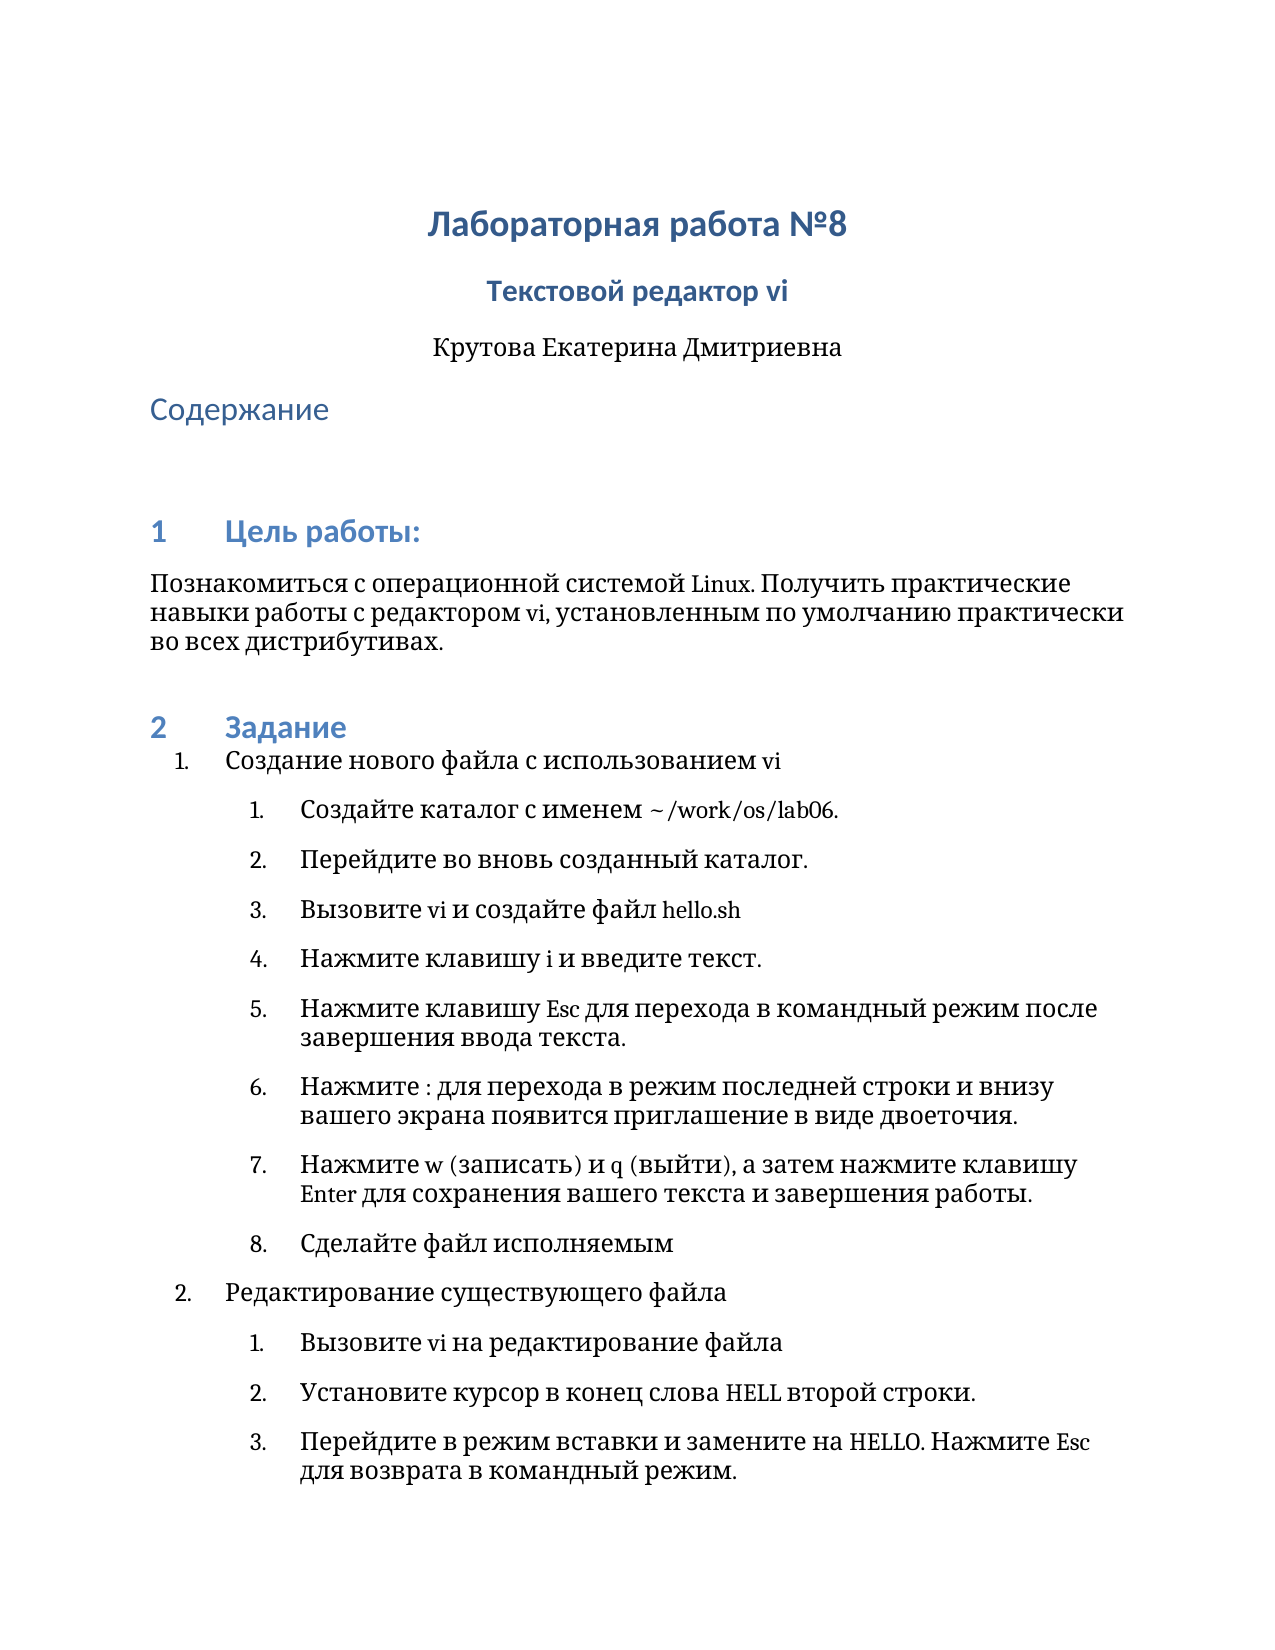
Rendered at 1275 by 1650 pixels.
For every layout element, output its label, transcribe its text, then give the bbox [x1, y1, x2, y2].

list Установите курсор в конец слова HELL второй строки. [250, 1378, 1125, 1407]
text Познакомиться с операционной системой Linux. Получить практические навыки работы с редактором vi, установленным по умолчанию практически во всех дистрибутивах. [150, 570, 1125, 656]
subtitle 2 Задание [150, 706, 1125, 747]
list Сделайте файл исполняемым [250, 1230, 1125, 1258]
list Создайте каталог с именем ~/work/os/lab06. [250, 796, 1125, 825]
text Крутова Екатерина Дмитриевна [150, 334, 1125, 363]
subtitle Текстовой редактор vi [150, 271, 1125, 309]
list Перейдите в режим вставки и замените на HELLO. Нажмите Esc для возврата в командный режим. [250, 1428, 1125, 1486]
list Нажмите клавишу Esc для перехода в командный режим после завершения ввода текста. [250, 995, 1125, 1052]
list Нажмите : для перехода в режим последней строки и внизу вашего экрана появится приглашение в виде двоеточия. [250, 1073, 1125, 1131]
list Нажмите клавишу i и введите текст. [250, 945, 1125, 974]
list Нажмите w (записать) и q (выйти), а затем нажмите клавишу Enter для сохранения вашего текста и завершения работы. [250, 1151, 1125, 1209]
list Создание нового файла с использованием vi [175, 747, 1125, 776]
list Редактирование существующего файла [175, 1279, 1125, 1308]
title Лабораторная работа №8 [150, 200, 1125, 246]
list Вызовите vi на редактирование файла [250, 1329, 1125, 1358]
subtitle 1 Цель работы: [150, 510, 1125, 551]
list Вызовите vi и создайте файл hello.sh [250, 896, 1125, 924]
list Перейдите во вновь созданный каталог. [250, 846, 1125, 875]
